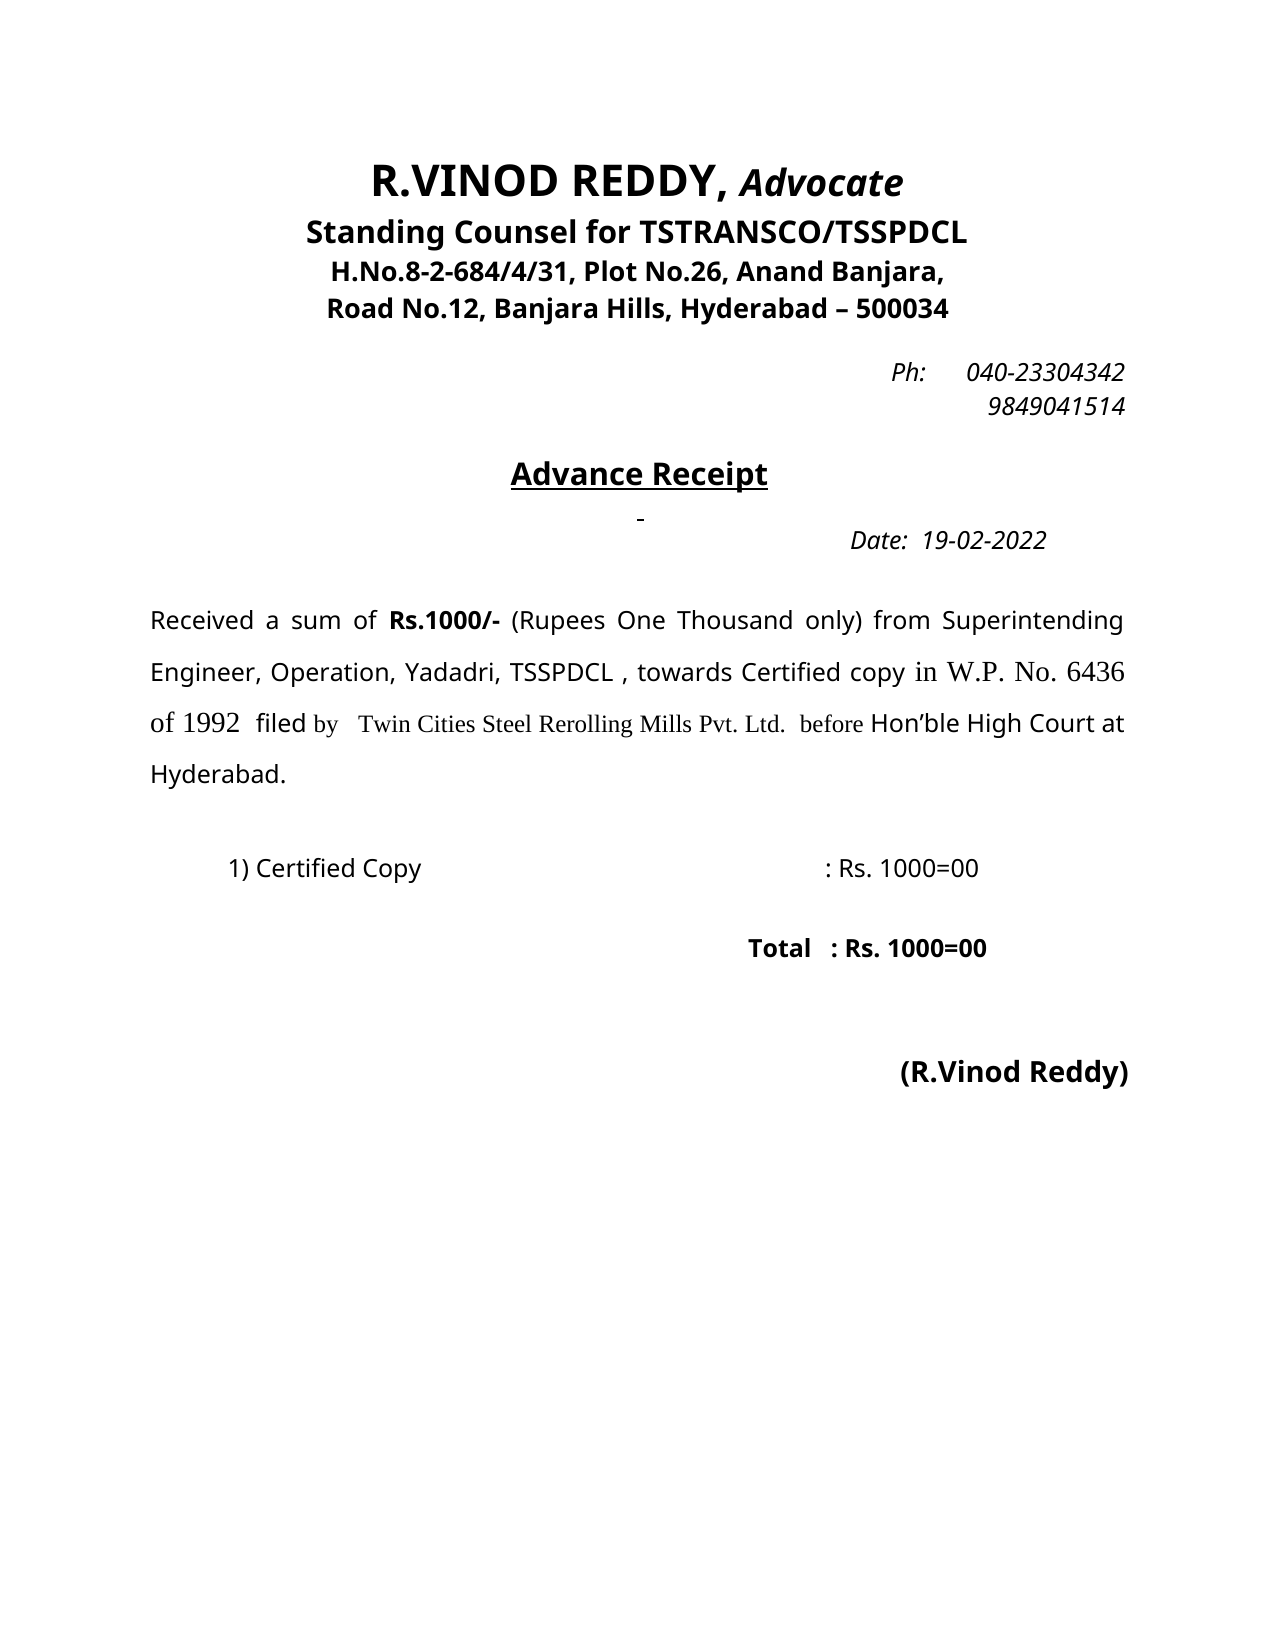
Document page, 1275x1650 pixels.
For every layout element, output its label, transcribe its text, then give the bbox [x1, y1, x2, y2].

text H.No.8-2-684/4/31, Plot No.26, Anand Banjara, [150, 252, 1125, 289]
text Road No.12, Banjara Hills, Hyderabad – 500034 [150, 289, 1125, 326]
text Total : Rs. 1000=00 [675, 931, 1128, 965]
text Received a sum of Rs.1000/- (Rupees One Thousand only) from Superintending Engineer, Operation, Yadadri, TSSPDCL , towards Certified copy in W.P. No. 6436 of 1992 filed by Twin Cities Steel Rerolling Mills Pvt. Ltd. before Hon’ble High Court at Hyderabad. [150, 603, 1125, 791]
text Date: 19-02-2022 [227, 523, 1047, 557]
text R.VINOD REDDY, Advocate [227, 150, 1047, 209]
text 1) Certified Copy : Rs. 1000=00 [227, 851, 1010, 885]
text Advance Receipt [150, 452, 1128, 494]
text Standing Counsel for TSTRANSCO/TSSPDCL [227, 209, 1047, 252]
text 9849041514 [150, 389, 1125, 423]
text (R.Vinod Reddy) [677, 1051, 1128, 1091]
text Ph: 040-23304342 [150, 355, 1125, 389]
